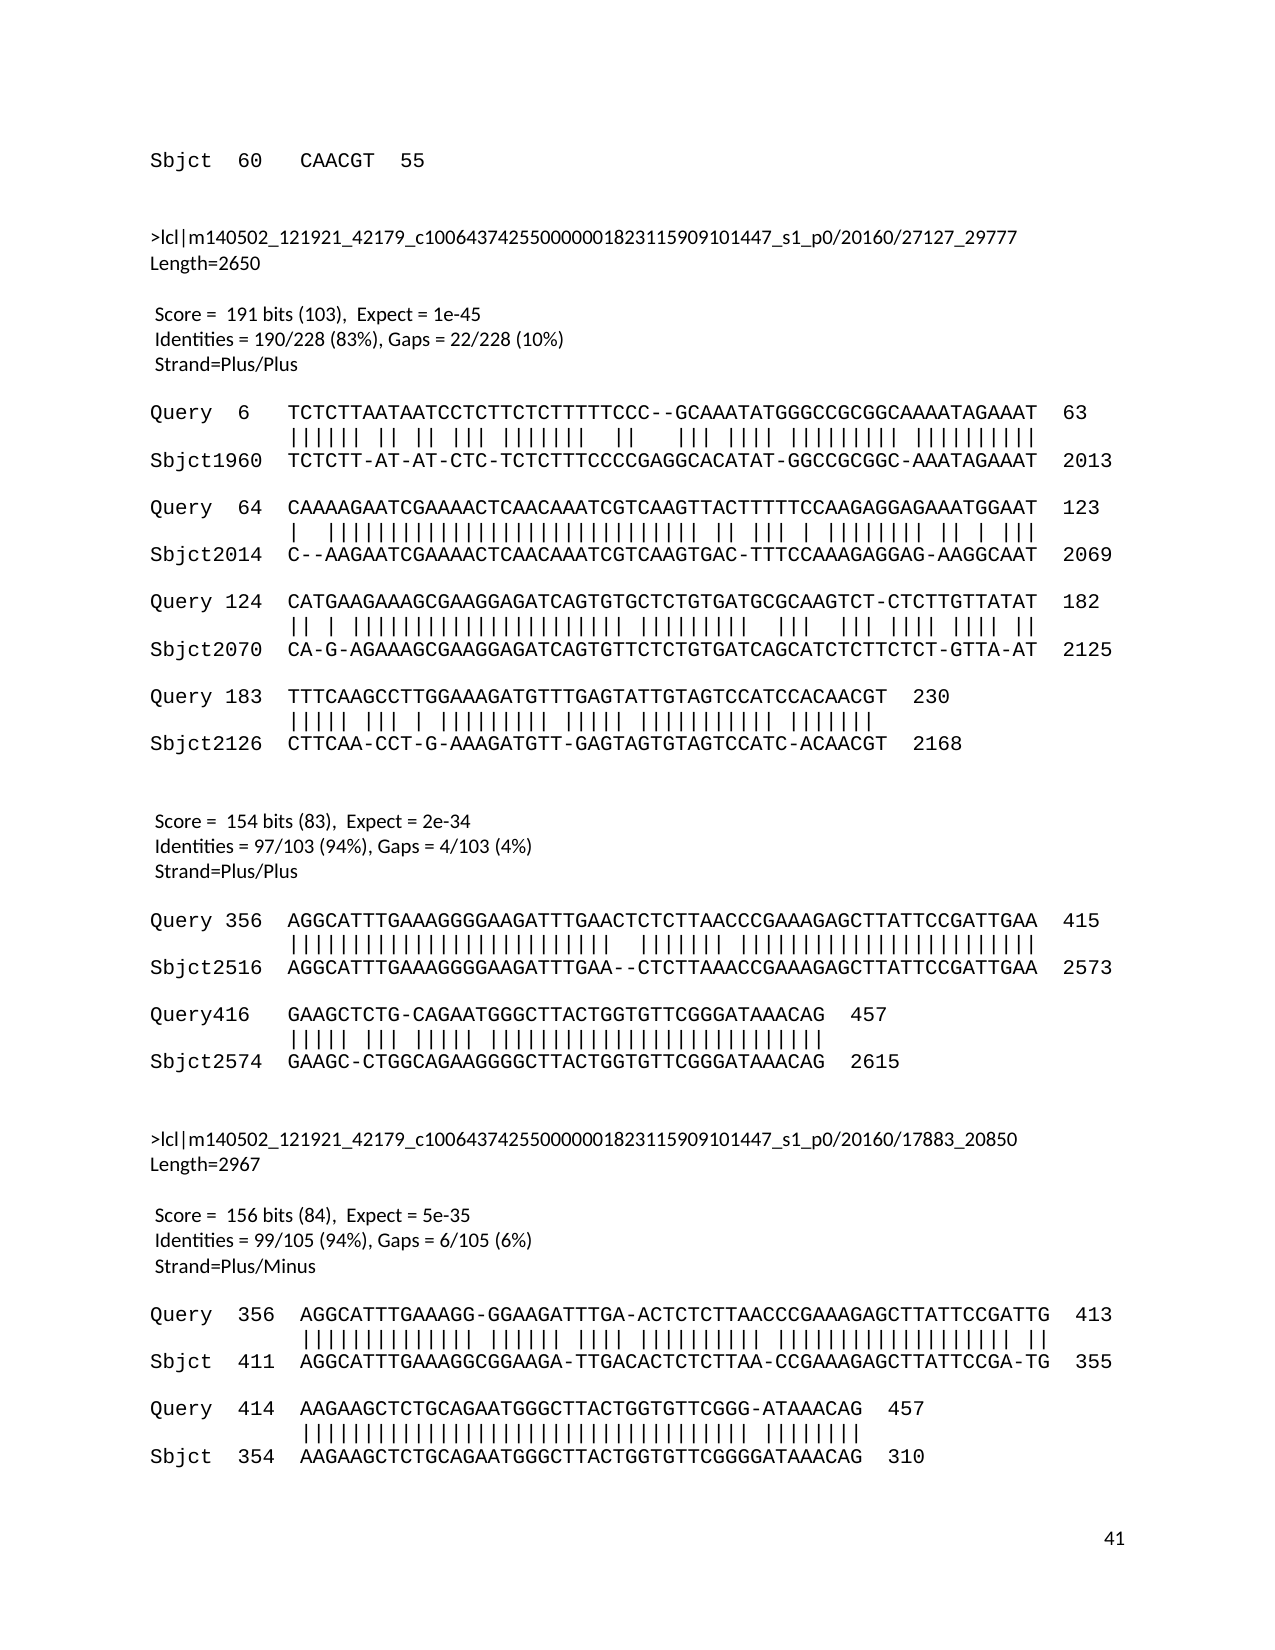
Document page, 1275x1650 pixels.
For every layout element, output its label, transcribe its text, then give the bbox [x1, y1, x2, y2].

text Query 6 TCTCTTAATAATCCTCTTCTCTTTTTCCC--GCAAATATGGGCCGCGGCAAAATAGAAAT 63 [150, 402, 1125, 426]
text Sbjct 60 CAACGT 55 [150, 150, 1125, 174]
text |||||||||||||| |||||| |||| |||||||||| ||||||||||||||||||| || [150, 1327, 1125, 1351]
text |||||| || || ||| ||||||| || ||| |||| ||||||||| |||||||||| [150, 426, 1125, 450]
text |||||||||||||||||||||||||||||||||||| |||||||| [150, 1422, 1125, 1446]
text Length=2967 [150, 1151, 1125, 1177]
text Identities = 99/105 (94%), Gaps = 6/105 (6%) [150, 1228, 1125, 1253]
text Query416 GAAGCTCTG-CAGAATGGGCTTACTGGTGTTCGGGATAAACAG 457 [150, 1004, 1125, 1028]
text ||||| ||| | ||||||||| ||||| ||||||||||| ||||||| [150, 710, 1125, 733]
text | |||||||||||||||||||||||||||||| || ||| | |||||||| || | ||| [150, 521, 1125, 544]
text Strand=Plus/Plus [150, 352, 1125, 377]
text Sbjct2516 AGGCATTTGAAAGGGGAAGATTTGAA--CTCTTAAACCGAAAGAGCTTATTCCGATTGAA 2573 [150, 957, 1125, 981]
text Sbjct2070 CA-G-AGAAAGCGAAGGAGATCAGTGTTCTCTGTGATCAGCATCTCTTCTCT-GTTA-AT 2125 [150, 639, 1125, 662]
text Strand=Plus/Minus [150, 1253, 1125, 1278]
text || | |||||||||||||||||||||| ||||||||| ||| ||| |||| |||| || [150, 615, 1125, 639]
text >lcl|m140502_121921_42179_c100643742550000001823115909101447_s1_p0/20160/17883_20850 [150, 1126, 1125, 1151]
text Sbjct 411 AGGCATTTGAAAGGCGGAAGA-TTGACACTCTCTTAA-CCGAAAGAGCTTATTCCGA-TG 355 [150, 1351, 1125, 1375]
text Score = 191 bits (103), Expect = 1e-45 [150, 301, 1125, 326]
text Strand=Plus/Plus [150, 859, 1125, 884]
text Length=2650 [150, 250, 1125, 275]
text Sbjct2574 GAAGC-CTGGCAGAAGGGGCTTACTGGTGTTCGGGATAAACAG 2615 [150, 1051, 1125, 1075]
text Score = 156 bits (84), Expect = 5e-35 [150, 1202, 1125, 1228]
text Identities = 190/228 (83%), Gaps = 22/228 (10%) [150, 326, 1125, 352]
text >lcl|m140502_121921_42179_c100643742550000001823115909101447_s1_p0/20160/27127_29777 [150, 224, 1125, 250]
text Sbjct2014 C--AAGAATCGAAAACTCAACAAATCGTCAAGTGAC-TTTCCAAAGAGGAG-AAGGCAAT 2069 [150, 544, 1125, 568]
text Sbjct2126 CTTCAA-CCT-G-AAAGATGTT-GAGTAGTGTAGTCCATC-ACAACGT 2168 [150, 733, 1125, 757]
text Query 64 CAAAAGAATCGAAAACTCAACAAATCGTCAAGTTACTTTTTCCAAGAGGAGAAATGGAAT 123 [150, 497, 1125, 521]
text Sbjct1960 TCTCTT-AT-AT-CTC-TCTCTTTCCCCGAGGCACATAT-GGCCGCGGC-AAATAGAAAT 2013 [150, 450, 1125, 473]
text Sbjct 354 AAGAAGCTCTGCAGAATGGGCTTACTGGTGTTCGGGGATAAACAG 310 [150, 1446, 1125, 1469]
text ||||| ||| ||||| ||||||||||||||||||||||||||| [150, 1028, 1125, 1051]
text Score = 154 bits (83), Expect = 2e-34 [150, 808, 1125, 833]
text Query 183 TTTCAAGCCTTGGAAAGATGTTTGAGTATTGTAGTCCATCCACAACGT 230 [150, 686, 1125, 710]
text Query 356 AGGCATTTGAAAGG-GGAAGATTTGA-ACTCTCTTAACCCGAAAGAGCTTATTCCGATTG 413 [150, 1304, 1125, 1327]
text Identities = 97/103 (94%), Gaps = 4/103 (4%) [150, 833, 1125, 859]
text |||||||||||||||||||||||||| ||||||| |||||||||||||||||||||||| [150, 933, 1125, 957]
text Query 124 CATGAAGAAAGCGAAGGAGATCAGTGTGCTCTGTGATGCGCAAGTCT-CTCTTGTTATAT 182 [150, 592, 1125, 615]
text Query 414 AAGAAGCTCTGCAGAATGGGCTTACTGGTGTTCGGG-ATAAACAG 457 [150, 1398, 1125, 1422]
text Query 356 AGGCATTTGAAAGGGGAAGATTTGAACTCTCTTAACCCGAAAGAGCTTATTCCGATTGAA 415 [150, 909, 1125, 933]
